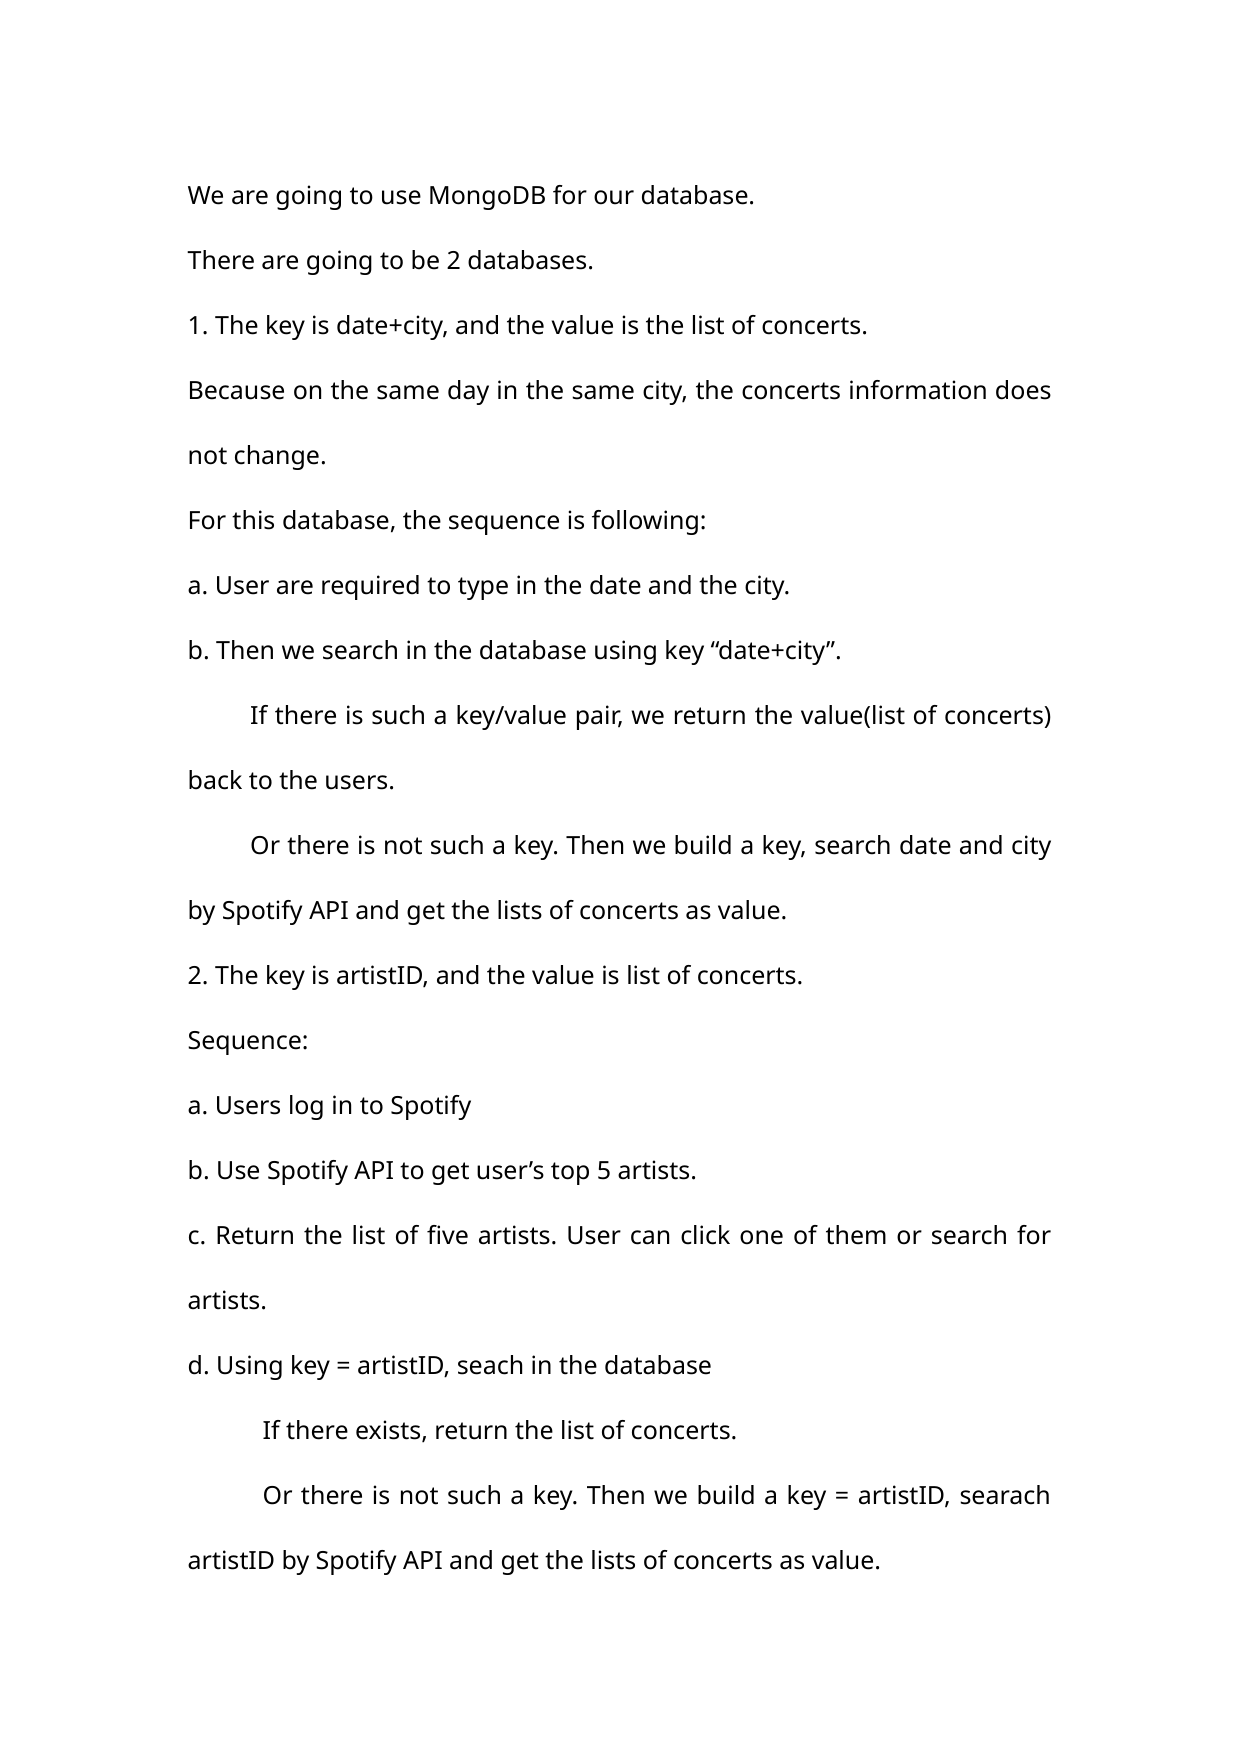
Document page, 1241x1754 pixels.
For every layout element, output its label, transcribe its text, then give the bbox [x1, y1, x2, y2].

text If there exists, return the list of concerts. [187, 1397, 1053, 1462]
text c. Return the list of five artists. User can click one of them or search for artists. [187, 1202, 1053, 1332]
text For this database, the sequence is following: [187, 487, 1053, 552]
text 2. The key is artistID, and the value is list of concerts. [187, 942, 1053, 1007]
text d. Using key = artistID, seach in the database [187, 1332, 1053, 1397]
text a. Users log in to Spotify [187, 1072, 1053, 1137]
text Or there is not such a key. Then we build a key, search date and city by Spotify API and get the lists of concerts as value. [187, 812, 1053, 942]
text Or there is not such a key. Then we build a key = artistID, searach artistID by Spotify API and get the lists of concerts as value. [187, 1462, 1053, 1592]
text Because on the same day in the same city, the concerts information does not change. [187, 357, 1053, 487]
text There are going to be 2 databases. [187, 227, 1053, 292]
text Sequence: [187, 1007, 1053, 1072]
text 1. The key is date+city, and the value is the list of concerts. [187, 292, 1053, 357]
text If there is such a key/value pair, we return the value(list of concerts) back to the users. [187, 682, 1053, 812]
text We are going to use MongoDB for our database. [187, 162, 1053, 227]
text b. Use Spotify API to get user’s top 5 artists. [187, 1137, 1053, 1202]
text b. Then we search in the database using key “date+city”. [187, 617, 1053, 682]
text a. User are required to type in the date and the city. [187, 552, 1053, 617]
